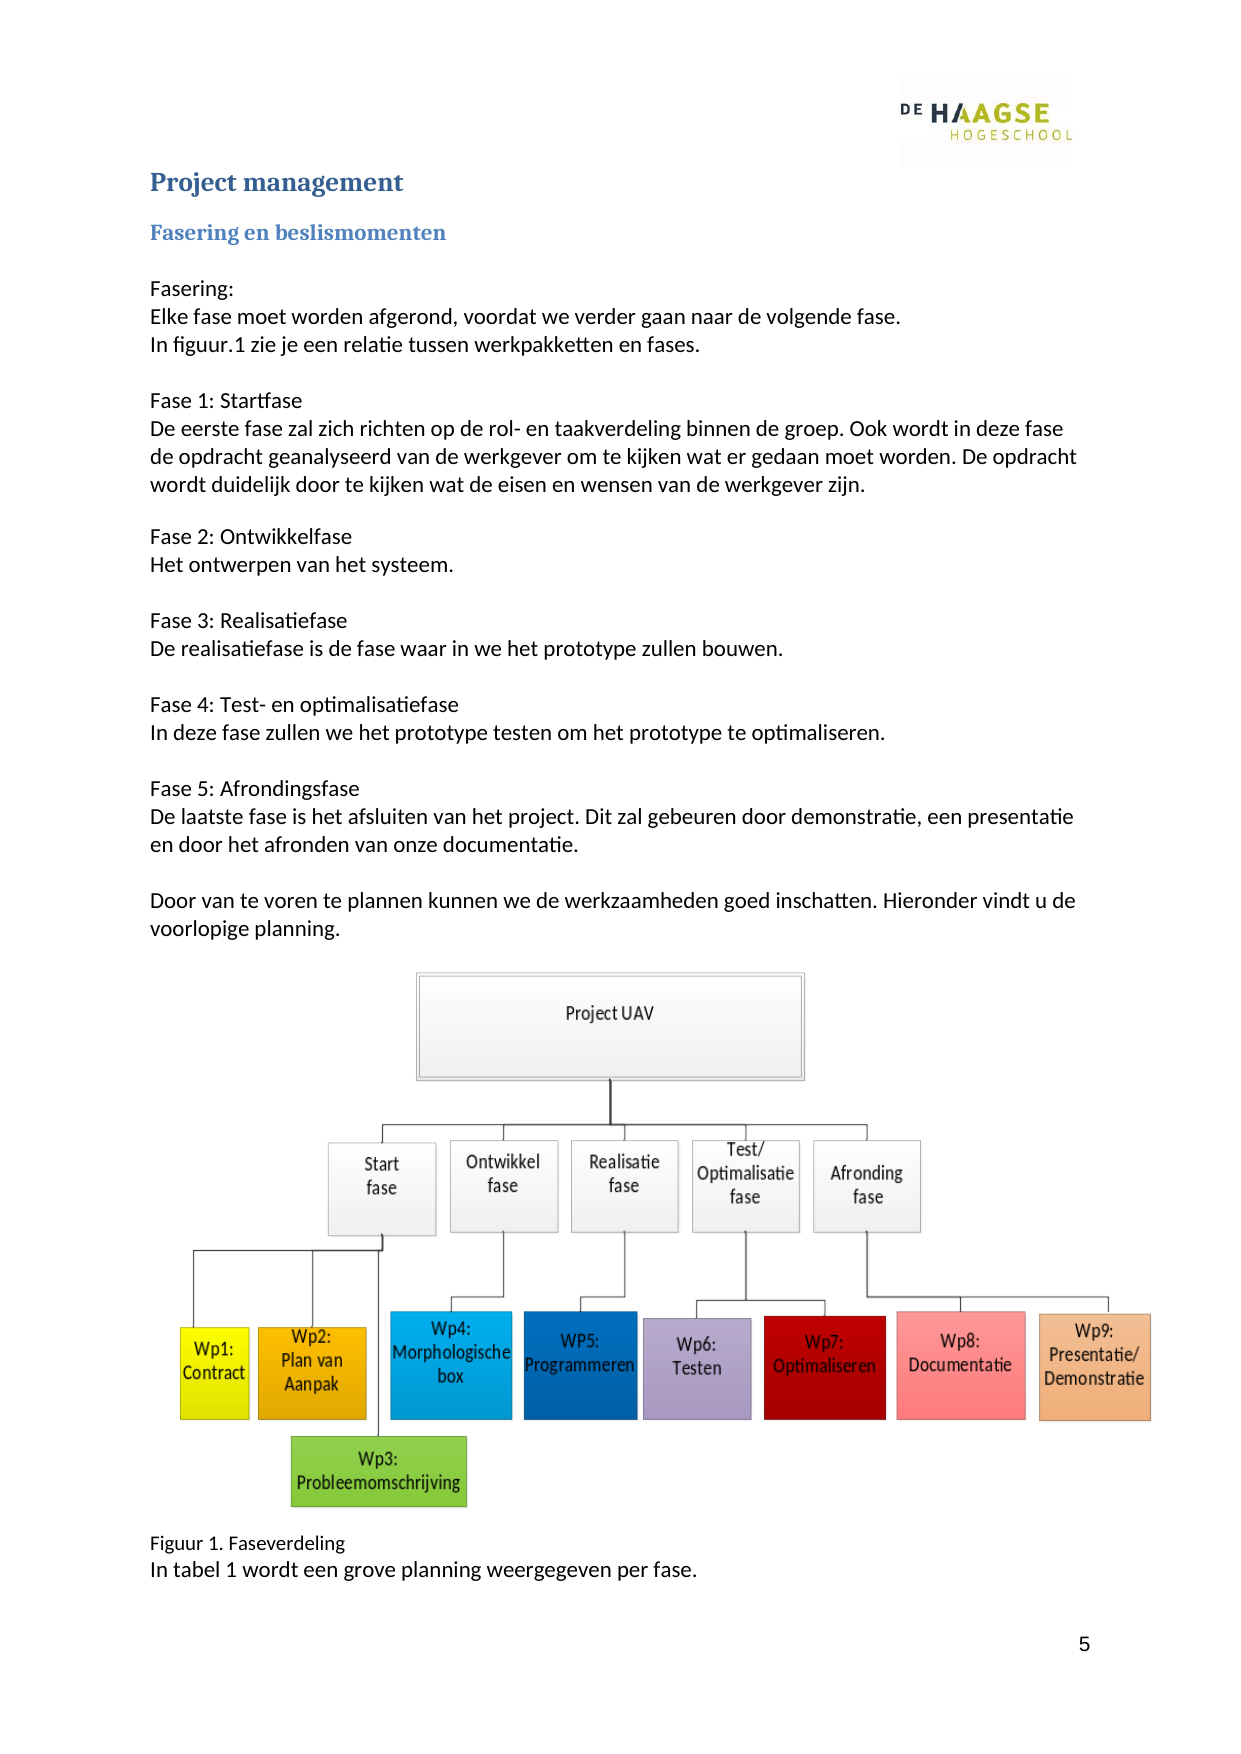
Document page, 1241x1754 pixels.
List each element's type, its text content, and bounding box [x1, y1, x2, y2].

text Fase 2: Ontwikkelfase [150, 522, 1090, 550]
text In figuur.1 zie je een relatie tussen werkpakketten en fases. [150, 330, 1090, 358]
subtitle Project management [150, 167, 1090, 198]
text De laatste fase is het afsluiten van het project. Dit zal gebeuren door demonstratie, een presentatie en door het afronden van onze documentatie. [150, 802, 1090, 858]
text De realisatiefase is de fase waar in we het prototype zullen bouwen. [150, 634, 1090, 662]
text Fase 3: Realisatiefase [150, 606, 1090, 634]
text De eerste fase zal zich richten op de rol- en taakverdeling binnen de groep. Ook wordt in deze fase de opdracht geanalyseerd van de werkgever om te kijken wat er gedaan moet worden. De opdracht wordt duidelijk door te kijken wat de eisen en wensen van de werkgever zijn. [150, 414, 1090, 498]
text Fase 5: Afrondingsfase [150, 774, 1090, 802]
text Door van te voren te plannen kunnen we de werkzaamheden goed inschatten. Hieronder vindt u de voorlopige planning. [150, 886, 1090, 942]
text Fase 1: Startfase [150, 386, 1090, 414]
text Elke fase moet worden afgerond, voordat we verder gaan naar de volgende fase. [150, 302, 1090, 330]
subtitle Fasering en beslismomenten [150, 219, 1090, 246]
text Fase 4: Test- en optimalisatiefase [150, 690, 1090, 718]
text Het ontwerpen van het systeem. [150, 550, 1090, 578]
text Figuur 1. Faseverdeling [150, 970, 1090, 1555]
text In tabel 1 wordt een grove planning weergegeven per fase. [150, 1555, 1090, 1583]
text Fasering: [150, 274, 1090, 302]
picture [881, 73, 1091, 168]
text In deze fase zullen we het prototype testen om het prototype te optimaliseren. [150, 718, 1090, 746]
